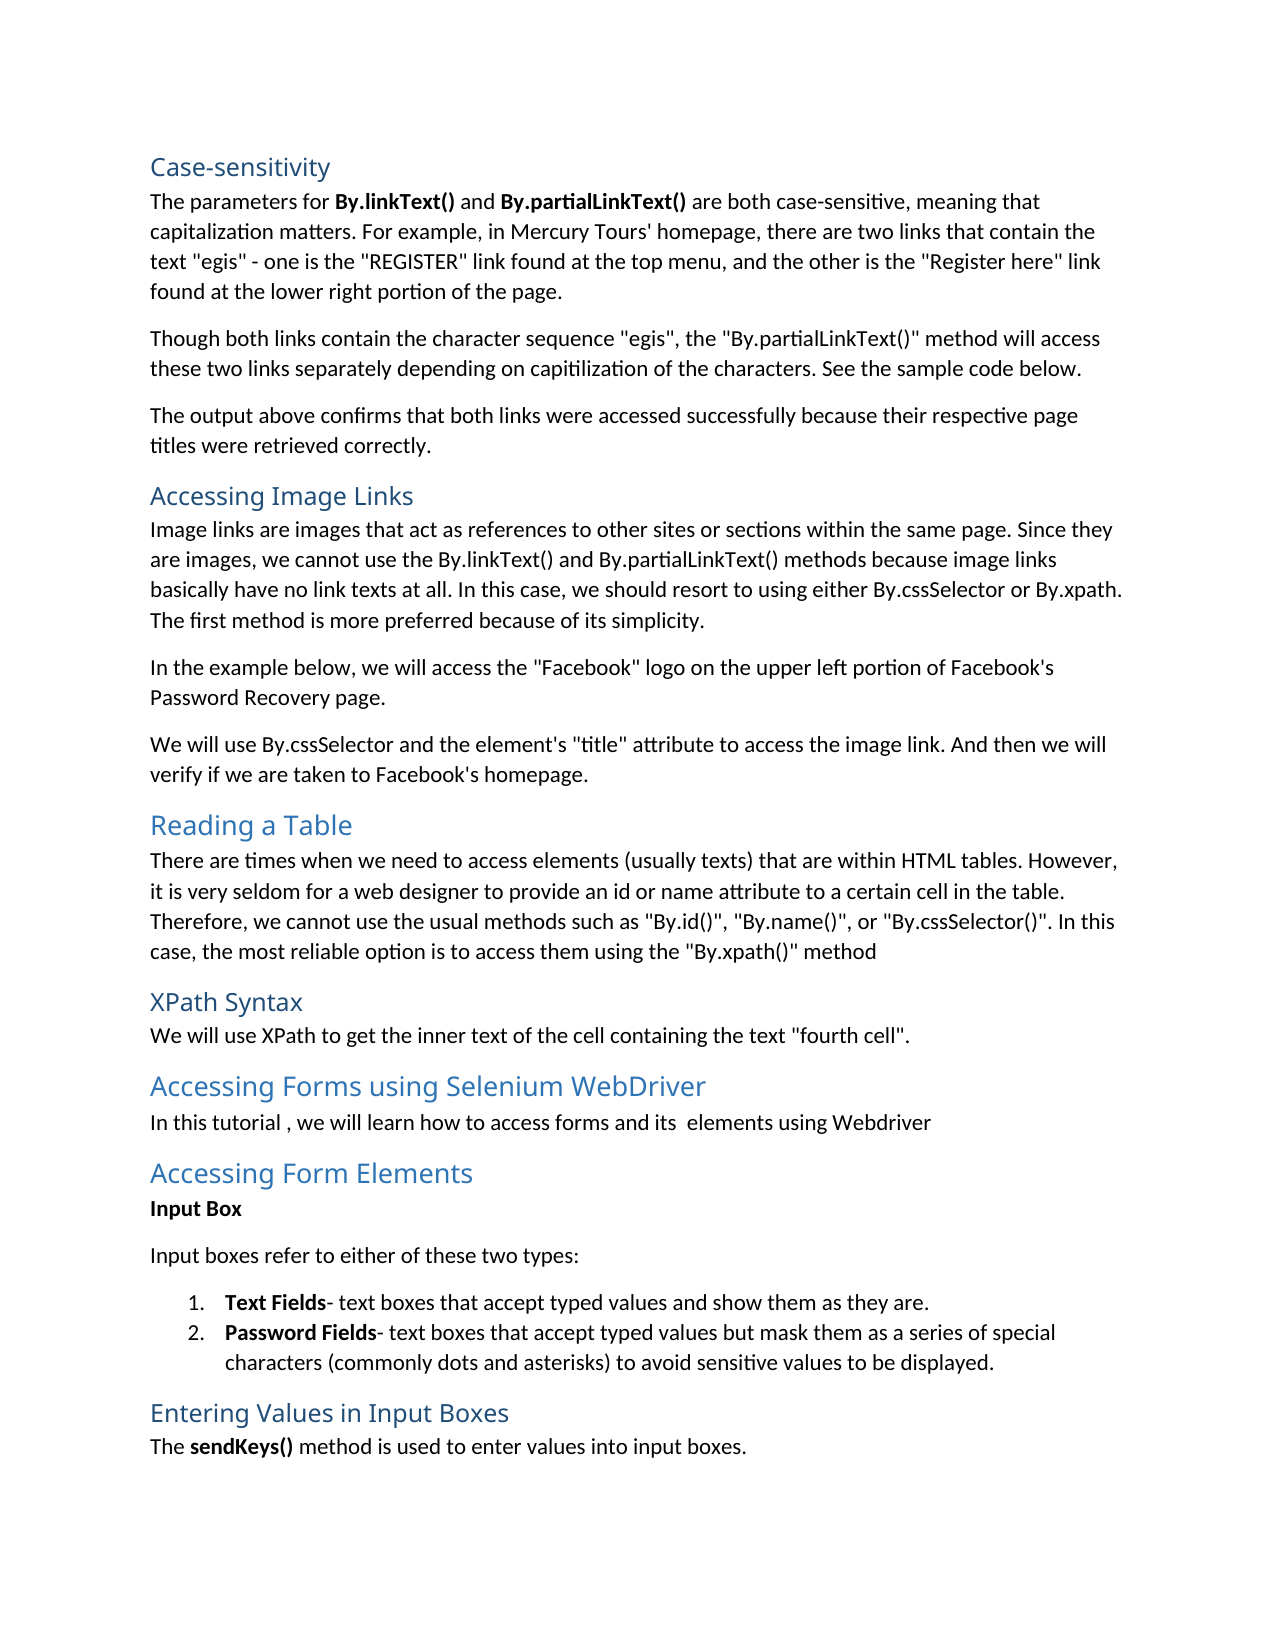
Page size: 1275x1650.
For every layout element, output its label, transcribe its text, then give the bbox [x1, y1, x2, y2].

list Password Fields- text boxes that accept typed values but mask them as a series of special characters (commonly dots and asterisks) to avoid sensitive values to be displayed. [187, 1318, 1125, 1376]
subtitle Entering Values in Input Boxes [150, 1395, 1125, 1429]
text Though both links contain the character sequence "egis", the "By.partialLinkText()" method will access these two links separately depending on capitilization of the characters. See the sample code below. [150, 324, 1125, 382]
subtitle Case-sensitivity [150, 150, 1125, 184]
list Text Fields- text boxes that accept typed values and show them as they are. [187, 1288, 1125, 1316]
text Input Box [150, 1194, 1125, 1222]
text Image links are images that act as references to other sites or sections within the same page. Since they are images, we cannot use the By.linkText() and By.partialLinkText() methods because image links basically have no link texts at all. In this case, we should resort to using either By.cssSelector or By.xpath. The first method is more preferred because of its simplicity. [150, 515, 1125, 634]
text There are times when we need to access elements (usually texts) that are within HTML tables. However, it is very seldom for a web designer to provide an id or name attribute to a certain cell in the table. Therefore, we cannot use the usual methods such as "By.id()", "By.name()", or "By.cssSelector()". In this case, the most reliable option is to access them using the "By.xpath()" method [150, 847, 1125, 965]
subtitle Accessing Image Links [150, 478, 1125, 512]
text The parameters for By.linkText() and By.partialLinkText() are both case-sensitive, meaning that capitalization matters. For example, in Mercury Tours' homepage, there are two links that contain the text "egis" - one is the "REGISTER" link found at the top menu, and the other is the "Register here" link found at the lower right portion of the page. [150, 187, 1125, 305]
text In this tutorial , we will learn how to access forms and its elements using Webdriver [150, 1108, 1125, 1136]
subtitle Reading a Table [150, 807, 1125, 844]
text Input boxes refer to either of these two types: [150, 1241, 1125, 1269]
text In the example below, we will access the "Facebook" logo on the upper left portion of Facebook's Password Recovery page. [150, 653, 1125, 711]
text We will use By.cssSelector and the element's "title" attribute to access the image link. And then we will verify if we are taken to Facebook's homepage. [150, 730, 1125, 788]
text We will use XPath to get the inner text of the cell containing the text "fourth cell". [150, 1021, 1125, 1049]
text The output above confirms that both links were accessed successfully because their respective page titles were retrieved correctly. [150, 401, 1125, 459]
subtitle Accessing Forms using Selenium WebDriver [150, 1068, 1125, 1105]
subtitle Accessing Form Elements [150, 1154, 1125, 1191]
subtitle XPath Syntax [150, 984, 1125, 1018]
text The sendKeys() method is used to enter values into input boxes. [150, 1432, 1125, 1460]
